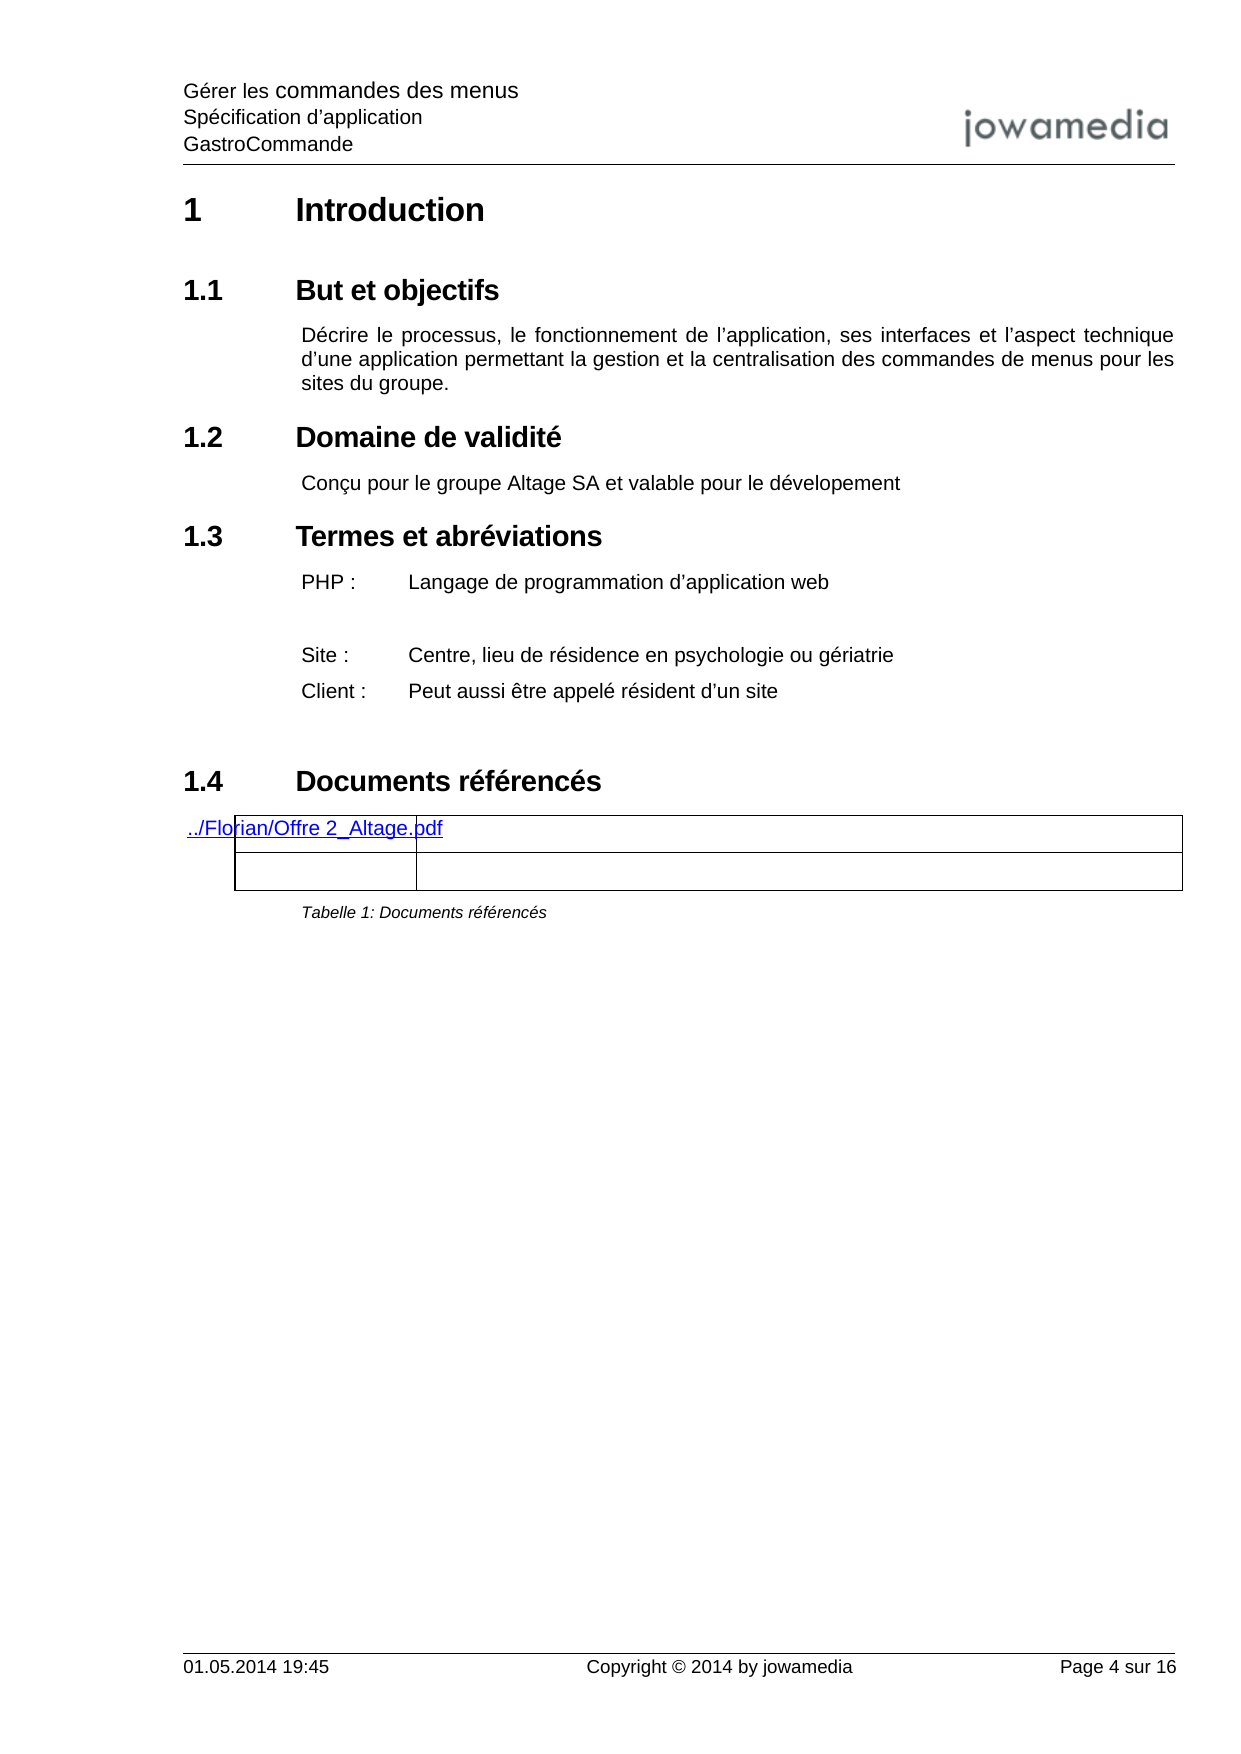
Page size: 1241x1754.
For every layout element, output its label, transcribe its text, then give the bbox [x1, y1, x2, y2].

table_header Offre 2_Altage [236, 838, 416, 852]
text Site : Centre, lieu de résidence en psychologie ou gériatrie [301, 642, 1175, 666]
picture [956, 104, 1176, 151]
subtitle But et objectifs [183, 273, 1175, 306]
subtitle Termes et abréviations [183, 519, 1175, 553]
subtitle Domaine de validité [183, 420, 1175, 453]
table_cell [236, 853, 416, 890]
subtitle Introduction [183, 190, 1175, 229]
subtitle Documents référencés [183, 764, 1175, 798]
table_header ../Florian/Offre 2_Altage.pdf [417, 816, 1182, 852]
table_header Offre 2_Altage [236, 816, 416, 837]
text Client : Peut aussi être appelé résident d’un site [301, 679, 1175, 703]
text Conçu pour le groupe Altage SA et valable pour le dévelopement [301, 470, 1175, 494]
text Décrire le processus, le fonctionnement de l’application, ses interfaces et l’aspect technique d’une application permettant la gestion et la centralisation des commandes de menus pour les sites du groupe. [301, 323, 1175, 395]
table_cell [417, 853, 1182, 890]
text PHP : Langage de programmation d’application web [301, 569, 1175, 593]
text Tabelle 1: Documents référencés [301, 903, 1175, 922]
